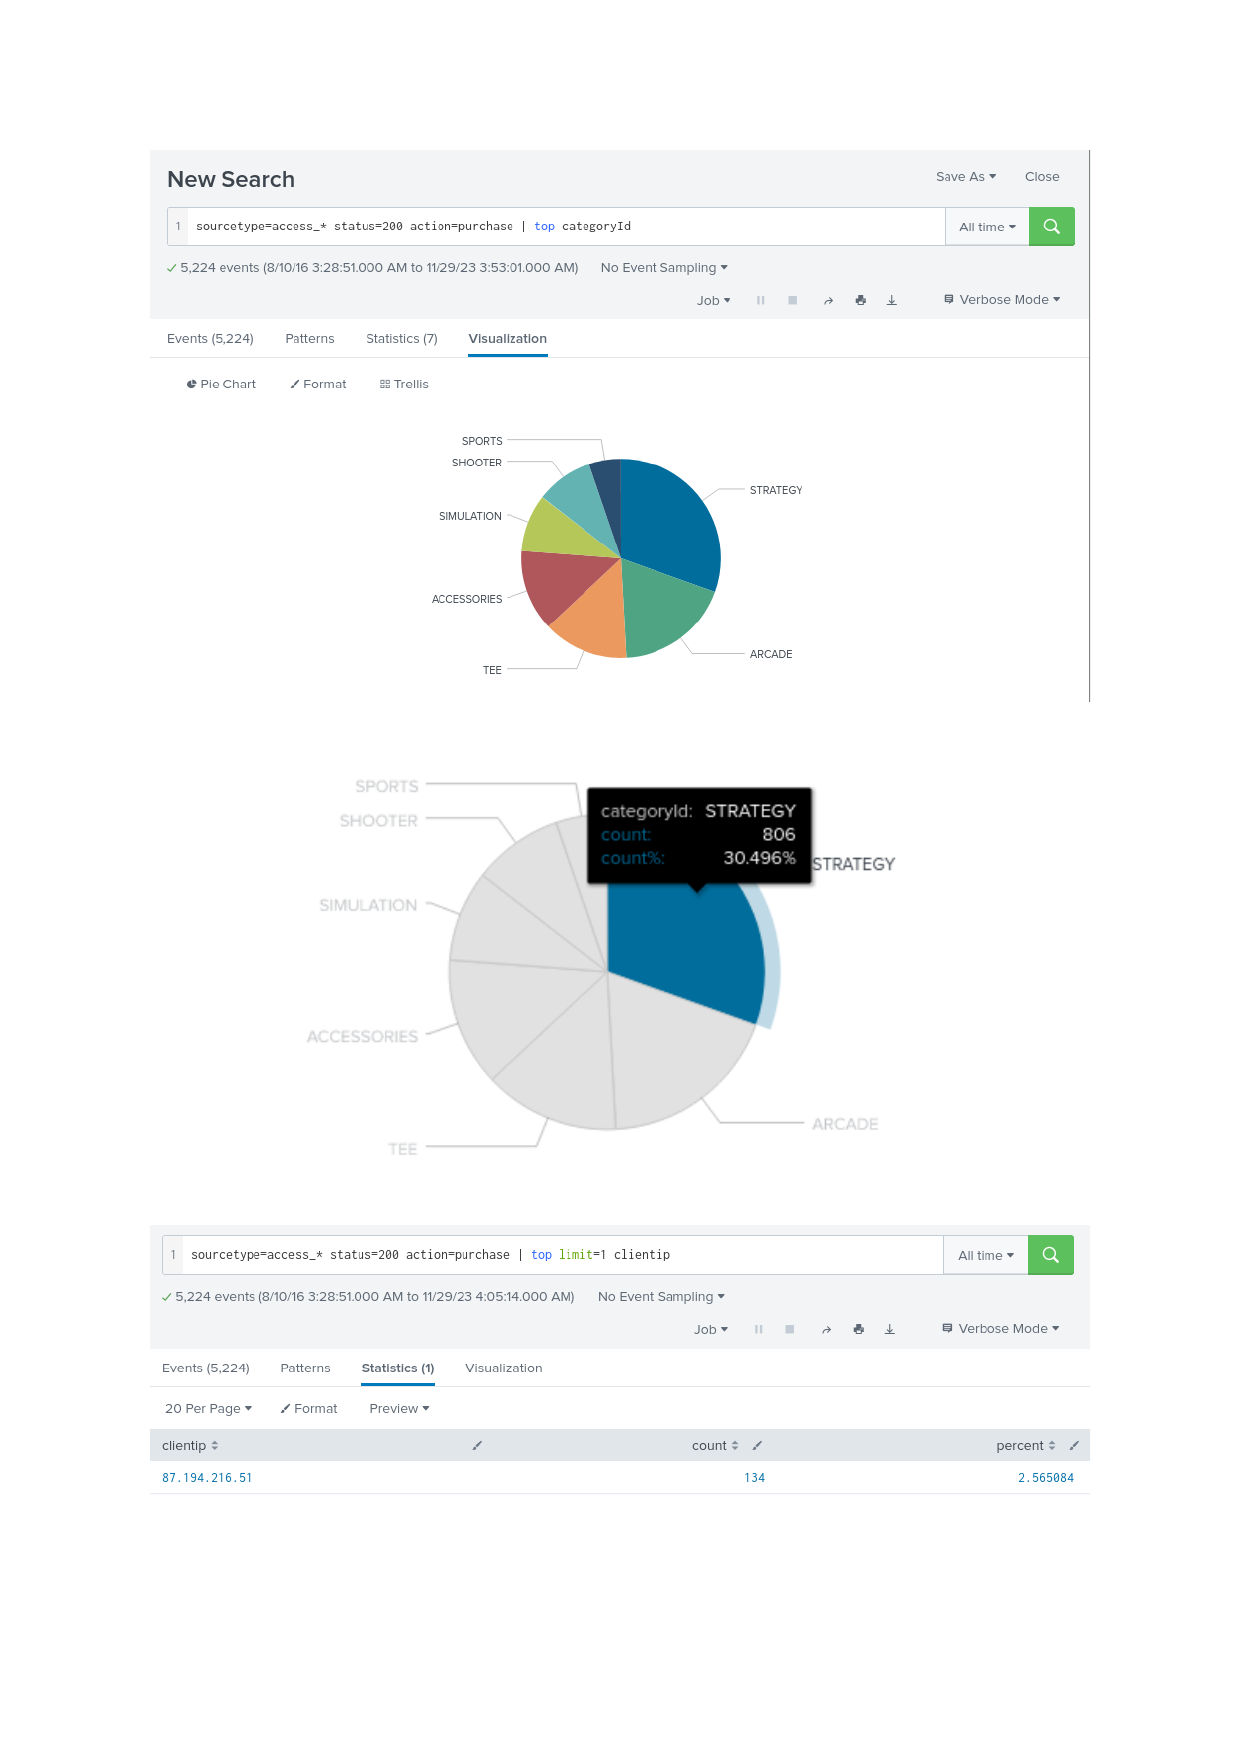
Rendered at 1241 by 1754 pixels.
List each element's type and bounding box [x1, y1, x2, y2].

picture [257, 736, 983, 1191]
picture [150, 1225, 1091, 1513]
picture [150, 150, 1091, 702]
